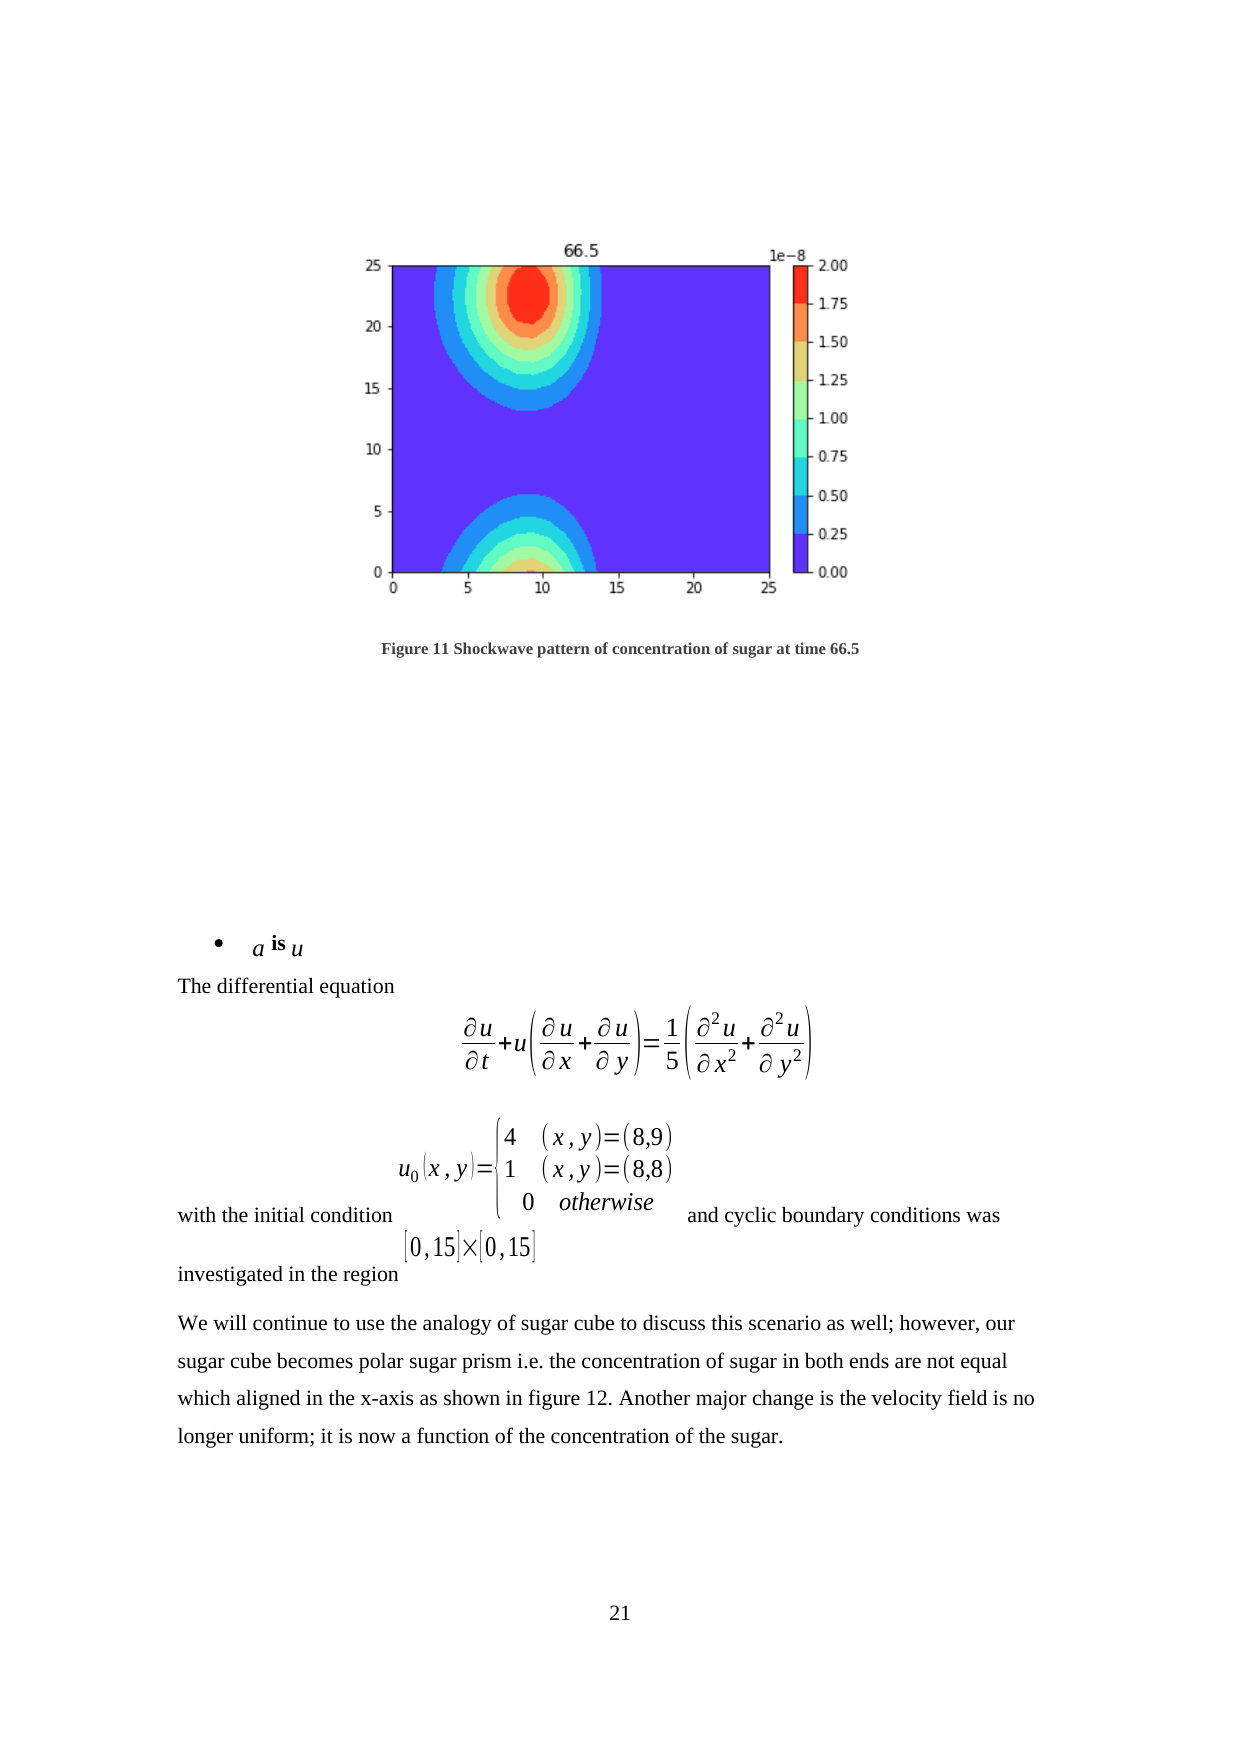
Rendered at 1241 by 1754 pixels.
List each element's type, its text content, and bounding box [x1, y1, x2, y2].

list is [215, 929, 1063, 967]
text with the initial condition and cyclic boundary conditions was investigated in the region [177, 1117, 1063, 1304]
text The differential equation [177, 967, 1063, 1004]
text We will continue to use the analogy of sugar cube to discuss this scenario as well; however, our sugar cube becomes polar sugar prism i.e. the concentration of sugar in both ends are not equal which aligned in the x-axis as shown in figure 12. Another major change is the velocity field is no longer uniform; it is now a function of the concentration of the sugar. [177, 1304, 1063, 1454]
picture [316, 216, 924, 623]
